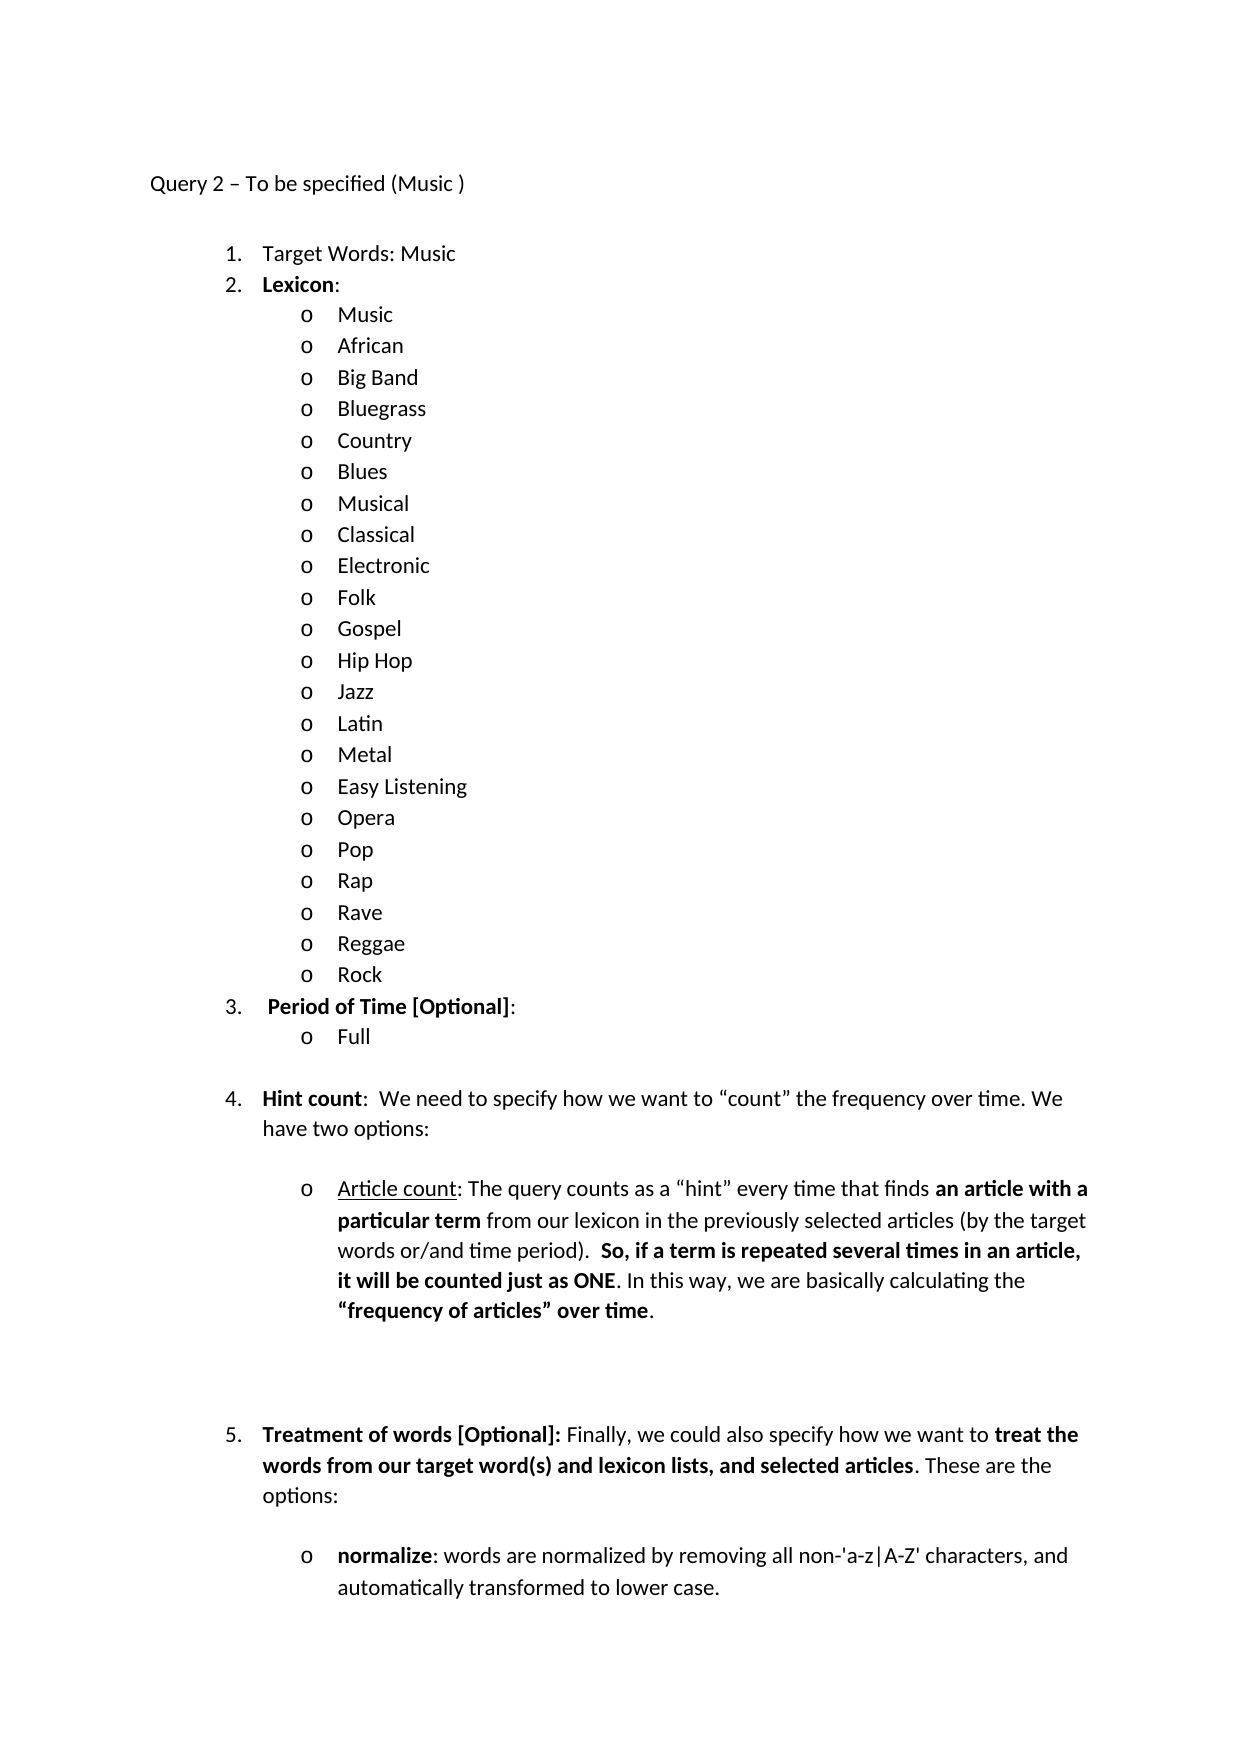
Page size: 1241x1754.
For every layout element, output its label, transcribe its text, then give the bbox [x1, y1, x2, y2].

list Big Band [300, 363, 1090, 392]
list Article count: The query counts as a “hint” every time that finds an article with a particular term from our lexicon in the previously selected articles (by the target words or/and time period). So, if a term is repeated several times in an article, it will be counted just as ONE. In this way, we are basically calculating the “frequency of articles” over time. [300, 1174, 1090, 1324]
text Query 2 – To be specified (Music ) [150, 169, 1090, 197]
list Opera [300, 803, 1090, 832]
list Pop [300, 835, 1090, 864]
list Easy Listening [300, 772, 1090, 801]
list Period of Time [Optional]: [225, 992, 1090, 1020]
list normalize: words are normalized by removing all non-'a-z|A-Z' characters, and automatically transformed to lower case. [300, 1541, 1090, 1601]
list Rave [300, 898, 1090, 927]
list Gospel [300, 614, 1090, 644]
list Lexicon: [225, 270, 1090, 298]
list Target Words: Music [225, 239, 1090, 268]
list Metal [300, 740, 1090, 769]
list Treatment of words [Optional]: Finally, we could also specify how we want to treat the words from our target word(s) and lexicon lists, and selected articles. These are the options: [225, 1421, 1090, 1509]
list Full [300, 1022, 1090, 1051]
list Hint count: We need to specify how we want to “count” the frequency over time. We have two options: [225, 1084, 1090, 1142]
list Classical [300, 520, 1090, 549]
list Electronic [300, 552, 1090, 581]
list African [300, 331, 1090, 361]
list Rock [300, 961, 1090, 990]
list Rap [300, 866, 1090, 895]
list Jazz [300, 677, 1090, 707]
list Latin [300, 709, 1090, 738]
list Bluegrass [300, 394, 1090, 423]
list Musical [300, 489, 1090, 518]
list Hip Hop [300, 646, 1090, 675]
list Reggae [300, 929, 1090, 958]
list Folk [300, 583, 1090, 612]
list Country [300, 426, 1090, 455]
list Music [300, 300, 1090, 329]
list Blues [300, 457, 1090, 486]
